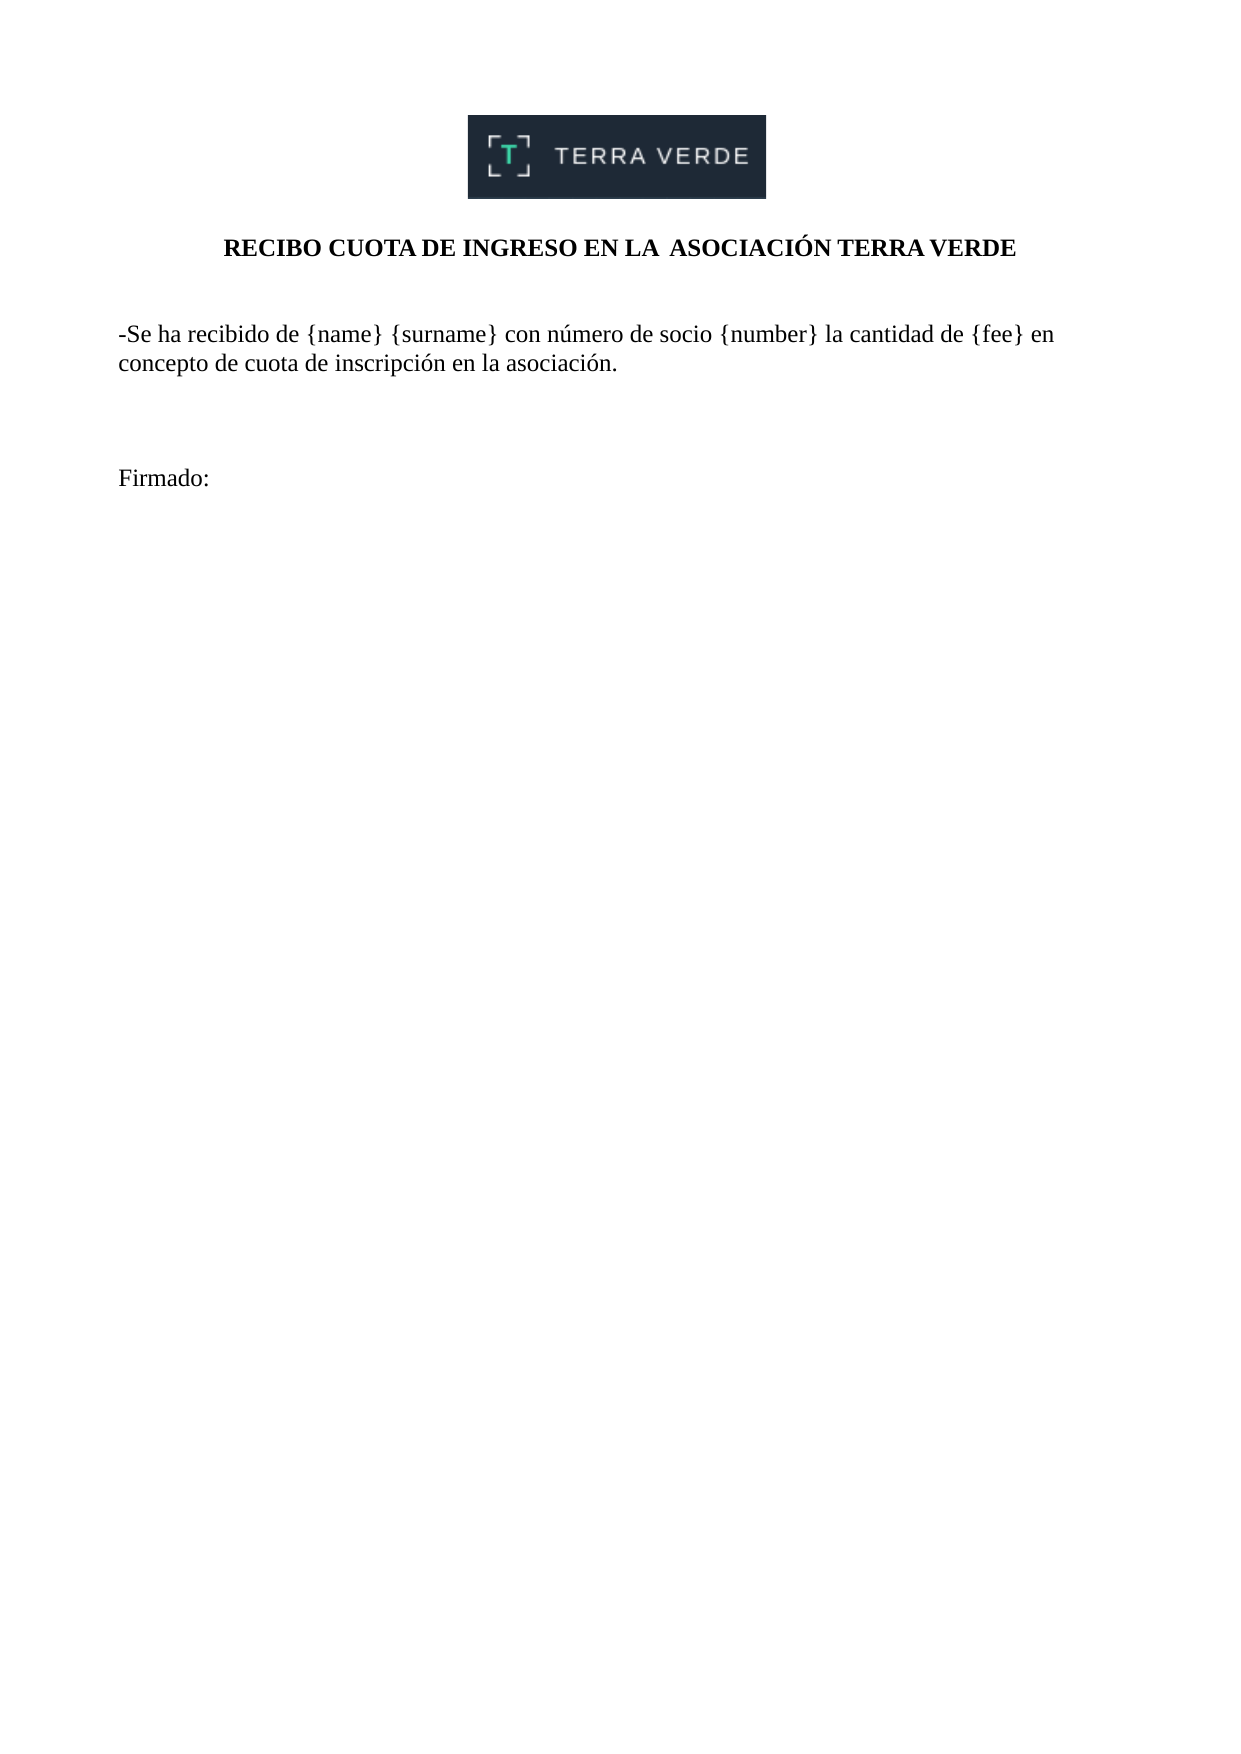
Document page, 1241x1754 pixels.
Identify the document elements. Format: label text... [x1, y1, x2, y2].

text Firmado: [118, 463, 1122, 492]
text RECIBO CUOTA DE INGRESO EN LA ASOCIACIÓN TERRA VERDE [118, 233, 1122, 262]
picture [467, 115, 767, 199]
text -Se ha recibido de {name} {surname} con número de socio {number} la cantidad de {fee} en concepto de cuota de inscripción en la asociación. [118, 319, 1122, 377]
